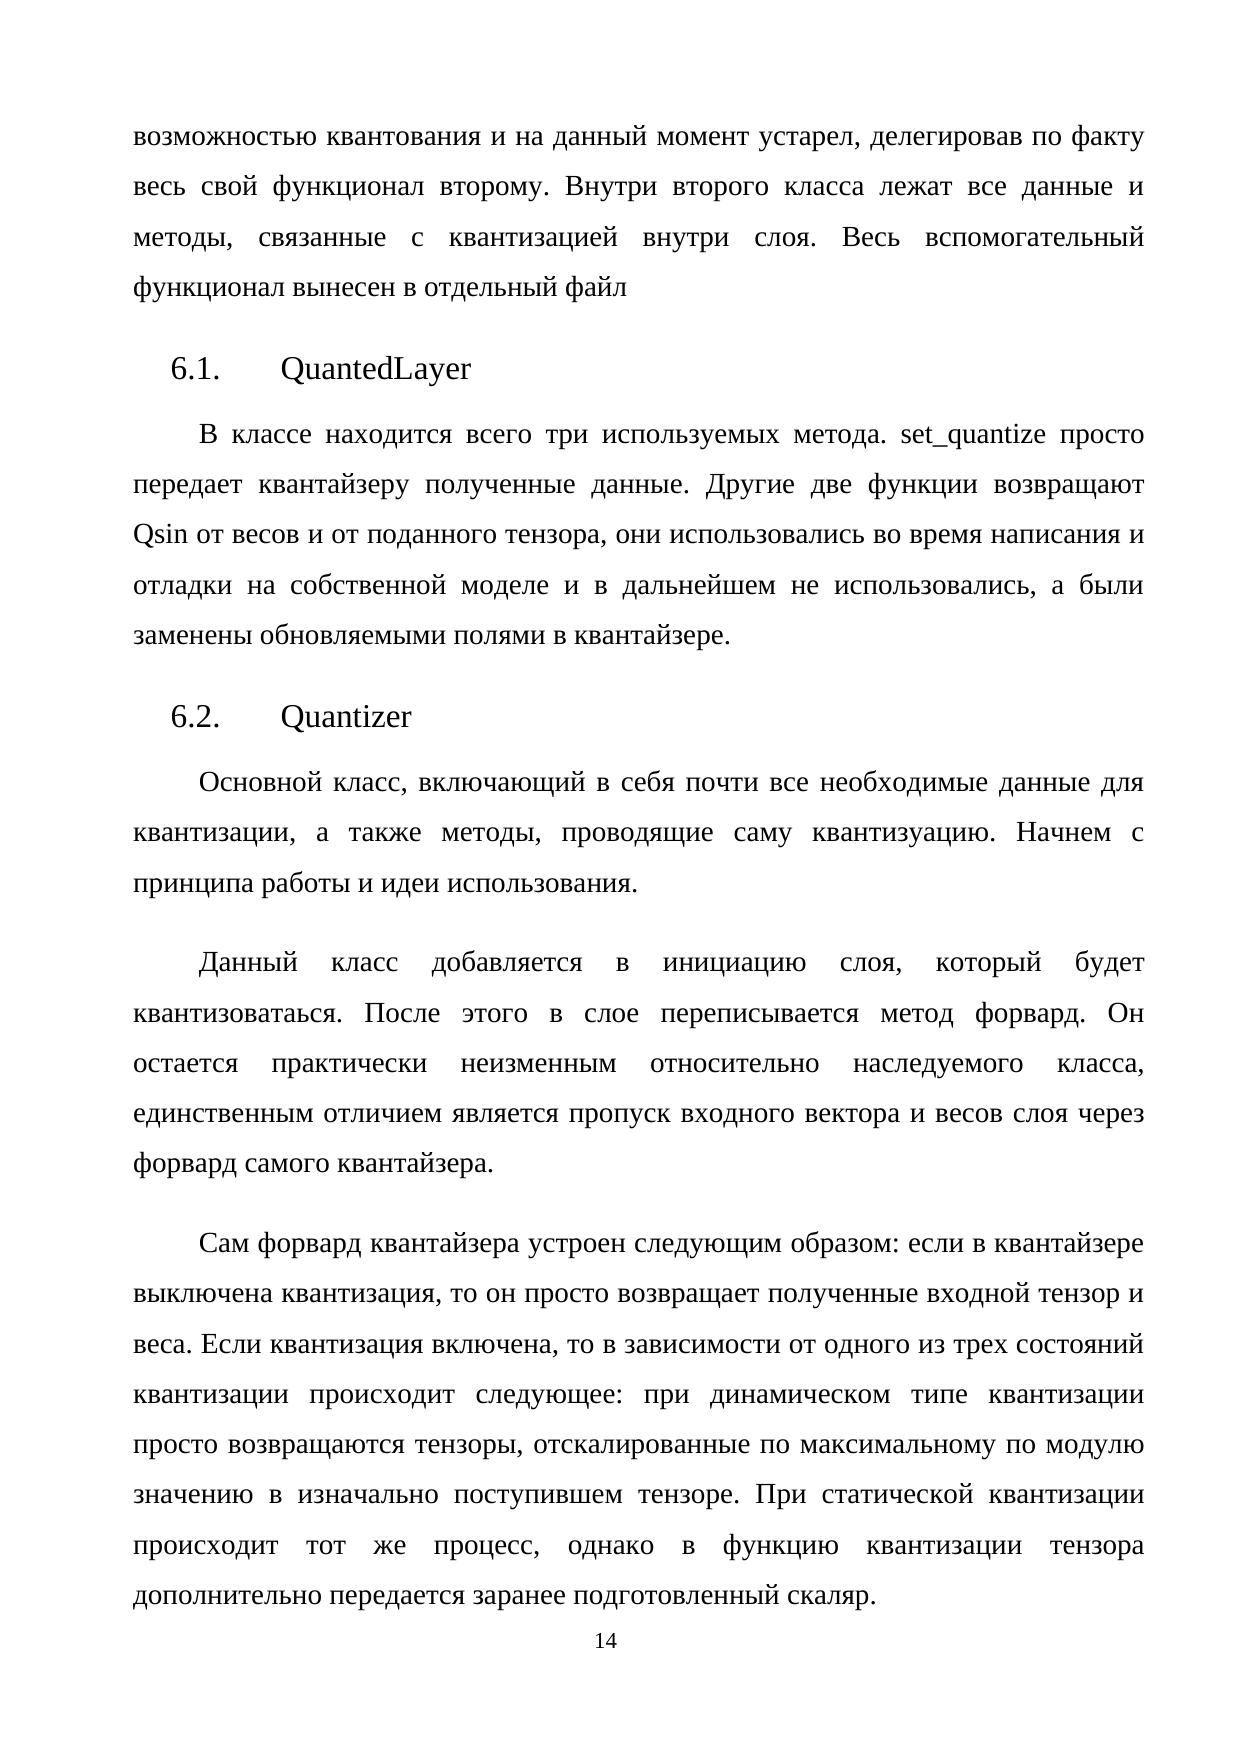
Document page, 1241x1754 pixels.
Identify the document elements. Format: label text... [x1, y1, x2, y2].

text Основной класс, включающий в себя почти все необходимые данные для квантизации, а также методы, проводящие саму квантизуацию. Начнем с принципа работы и идеи использования. [133, 764, 1145, 898]
subtitle QuantedLayer [170, 348, 1078, 387]
text Сам форвард квантайзера устроен следующим образом: если в квантайзере выключена квантизация, то он просто возвращает полученные входной тензор и веса. Если квантизация включена, то в зависимости от одного из трех состояний квантизации происходит следующее: при динамическом типе квантизации просто возвращаются тензоры, отскалированные по максимальному по модулю значению в изначально поступившем тензоре. При статической квантизации происходит тот же процесс, однако в функцию квантизации тензора дополнительно передается заранее подготовленный скаляр. [133, 1225, 1145, 1611]
subtitle Quantizer [170, 697, 1078, 735]
text В классе находится всего три используемых метода. set_quantize просто передает квантайзеру полученные данные. Другие две функции возвращают Qsin от весов и от поданного тензора, они использовались во время написания и отладки на собственной моделе и в дальнейшем не использовались, а были заменены обновляемыми полями в квантайзере. [133, 416, 1145, 651]
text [133, 118, 1145, 303]
text Данный класс добавляется в инициацию слоя, который будет квантизоватаься. После этого в слое переписывается метод форвард. Он остается практически неизменным относительно наследуемого класса, единственным отличием является пропуск входного вектора и весов слоя через форвард самого квантайзера. [133, 944, 1145, 1179]
